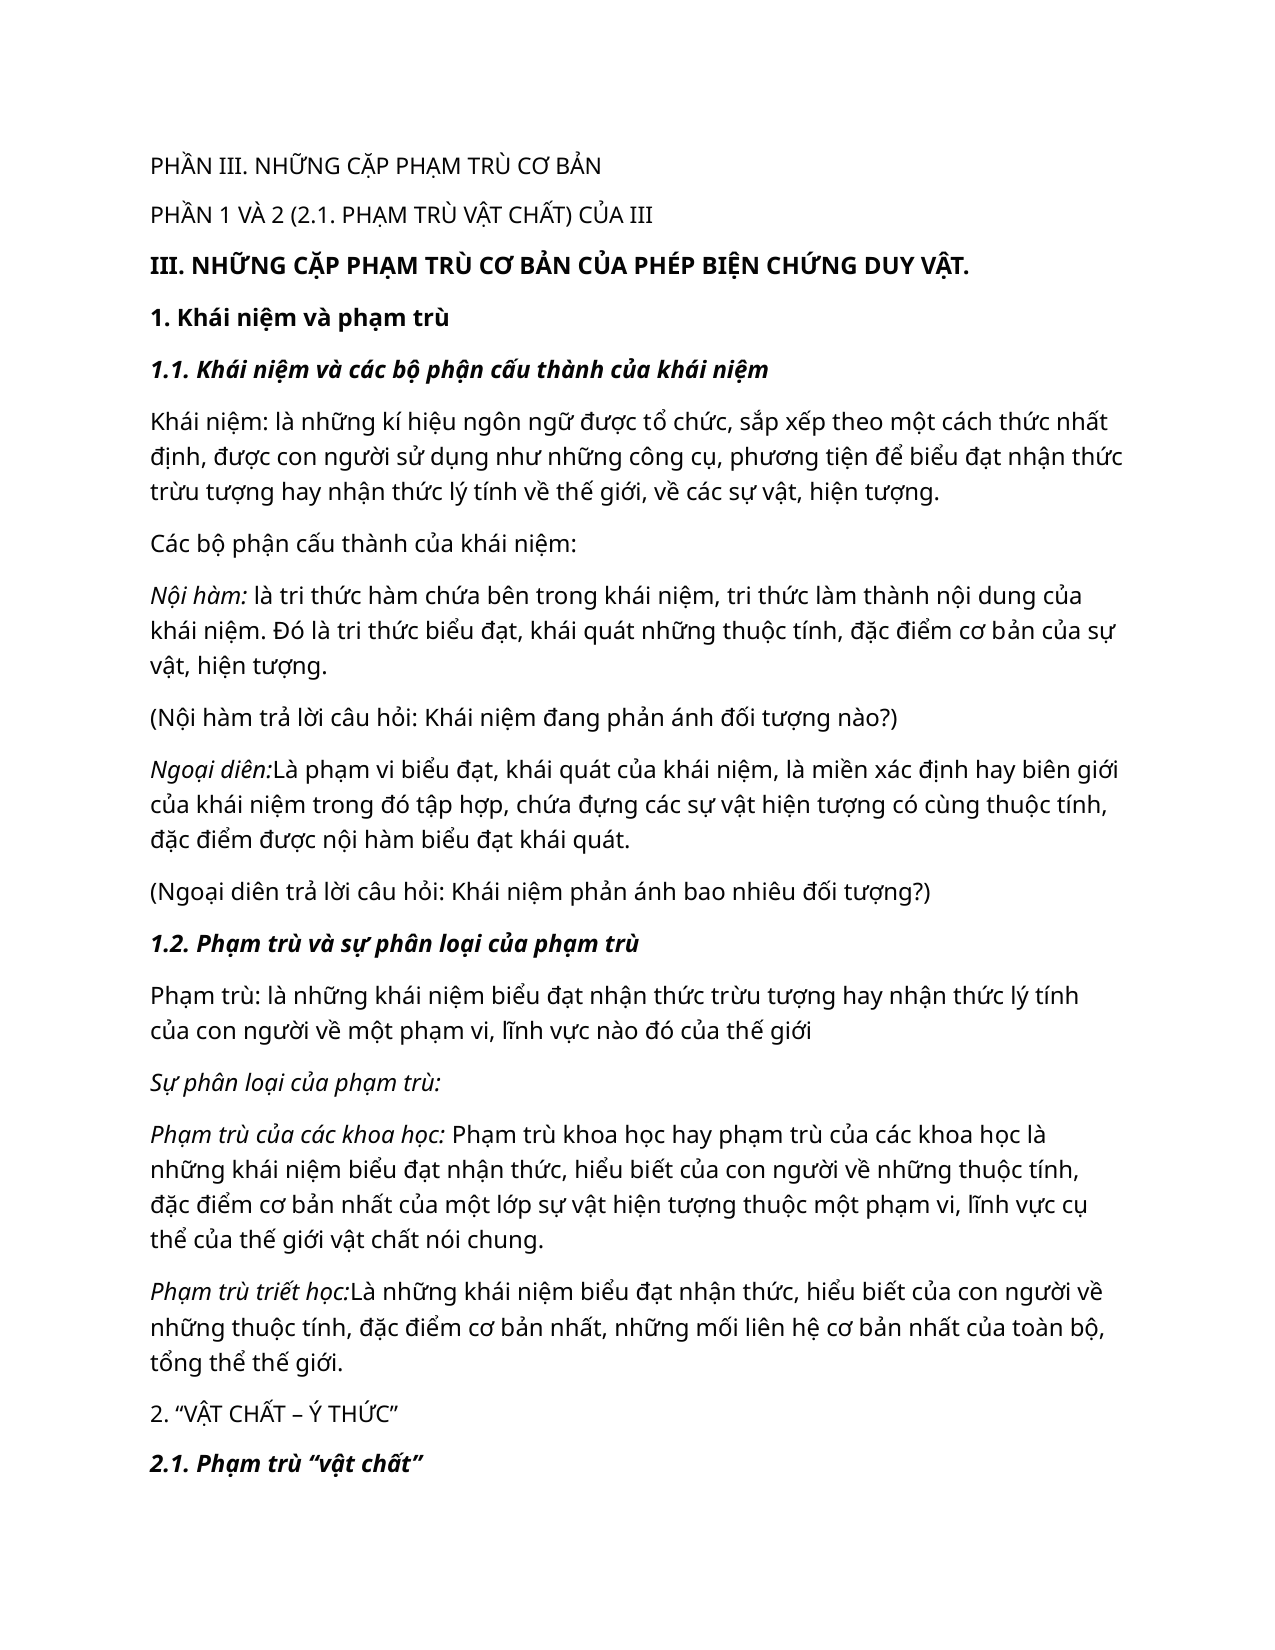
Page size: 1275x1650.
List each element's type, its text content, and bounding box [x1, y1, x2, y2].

text 1.2. Phạm trù và sự phân loại của phạm trù [150, 927, 1125, 959]
subtitle 2. “VẬT CHẤT – Ý THỨC” [150, 1397, 1125, 1429]
subtitle PHẦN 1 VÀ 2 (2.1. PHẠM TRÙ VẬT CHẤT) CỦA III [150, 199, 1125, 231]
text (Nội hàm trả lời câu hỏi: Khái niệm đang phản ánh đối tượng nào?) [150, 701, 1125, 733]
text Ngoại diên:Là phạm vi biểu đạt, khái quát của khái niệm, là miền xác định hay biên giới của khái niệm trong đó tập hợp, chứa đựng các sự vật hiện tượng có cùng thuộc tính, đặc điểm được nội hàm biểu đạt khái quát. [150, 753, 1125, 856]
text 1.1. Khái niệm và các bộ phận cấu thành của khái niệm [150, 352, 1125, 385]
text Phạm trù của các khoa học: Phạm trù khoa học hay phạm trù của các khoa học là những khái niệm biểu đạt nhận thức, hiểu biết của con người về những thuộc tính, đặc điểm cơ bản nhất của một lớp sự vật hiện tượng thuộc một phạm vi, lĩnh vực cụ thể của thế giới vật chất nói chung. [150, 1118, 1125, 1256]
subtitle PHẦN III. NHỮNG CẶP PHẠM TRÙ CƠ BẢN [150, 150, 1125, 181]
text III. NHỮNG CẶP PHẠM TRÙ CƠ BẢN CỦA PHÉP BIỆN CHỨNG DUY VẬT. [150, 249, 1125, 281]
text Sự phân loại của phạm trù: [150, 1066, 1125, 1098]
text 2.1. Phạm trù “vật chất” [150, 1447, 1125, 1479]
text (Ngoại diên trả lời câu hỏi: Khái niệm phản ánh bao nhiêu đối tượng?) [150, 875, 1125, 908]
text Nội hàm: là tri thức hàm chứa bên trong khái niệm, tri thức làm thành nội dung của khái niệm. Đó là tri thức biểu đạt, khái quát những thuộc tính, đặc điểm cơ bản của sự vật, hiện tượng. [150, 578, 1125, 682]
text Các bộ phận cấu thành của khái niệm: [150, 527, 1125, 559]
text Khái niệm: là những kí hiệu ngôn ngữ được tổ chức, sắp xếp theo một cách thức nhất định, được con người sử dụng như những công cụ, phương tiện để biểu đạt nhận thức trừu tượng hay nhận thức lý tính về thế giới, về các sự vật, hiện tượng. [150, 404, 1125, 507]
text 1. Khái niệm và phạm trù [150, 301, 1125, 333]
text Phạm trù triết học:Là những khái niệm biểu đạt nhận thức, hiểu biết của con người về những thuộc tính, đặc điểm cơ bản nhất, những mối liên hệ cơ bản nhất của toàn bộ, tổng thể thế giới. [150, 1275, 1125, 1378]
text Phạm trù: là những khái niệm biểu đạt nhận thức trừu tượng hay nhận thức lý tính của con người về một phạm vi, lĩnh vực nào đó của thế giới [150, 979, 1125, 1047]
